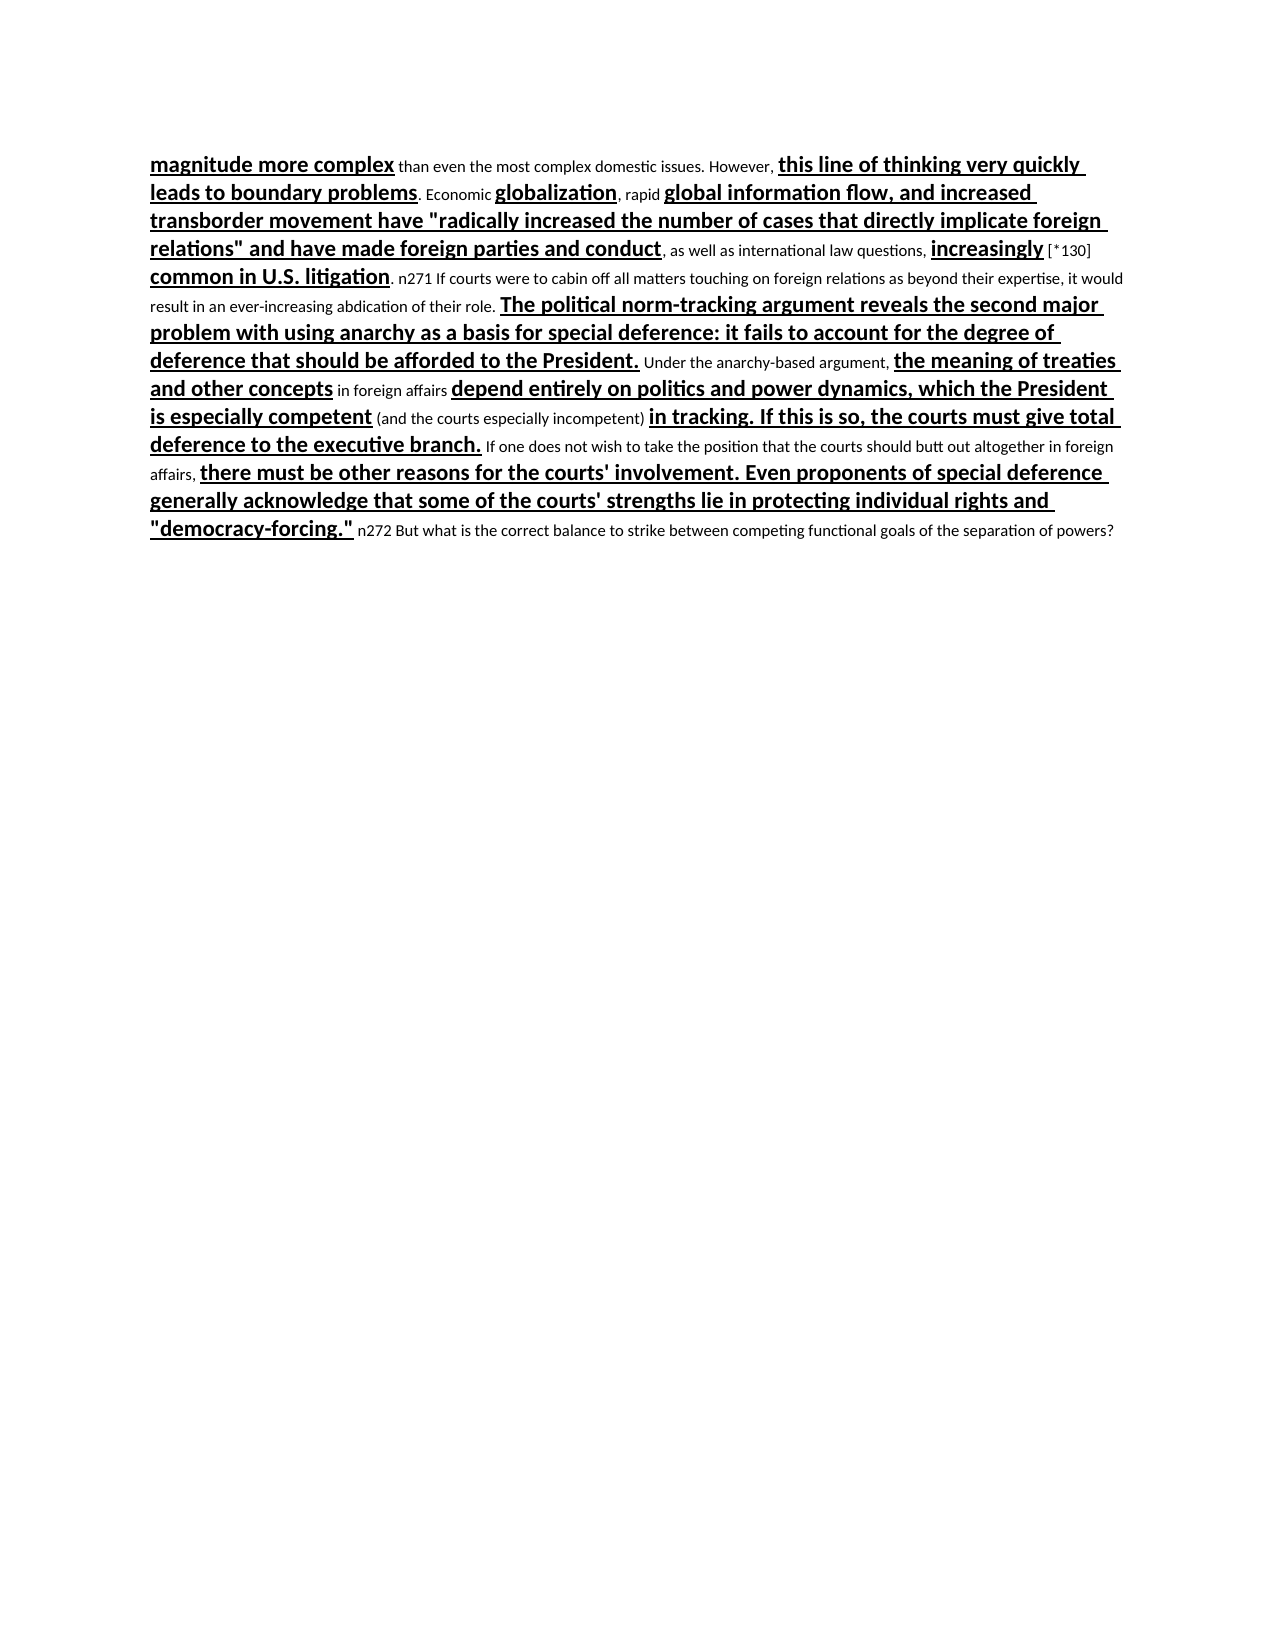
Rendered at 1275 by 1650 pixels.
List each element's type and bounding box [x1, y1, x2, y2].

text [150, 150, 1125, 542]
